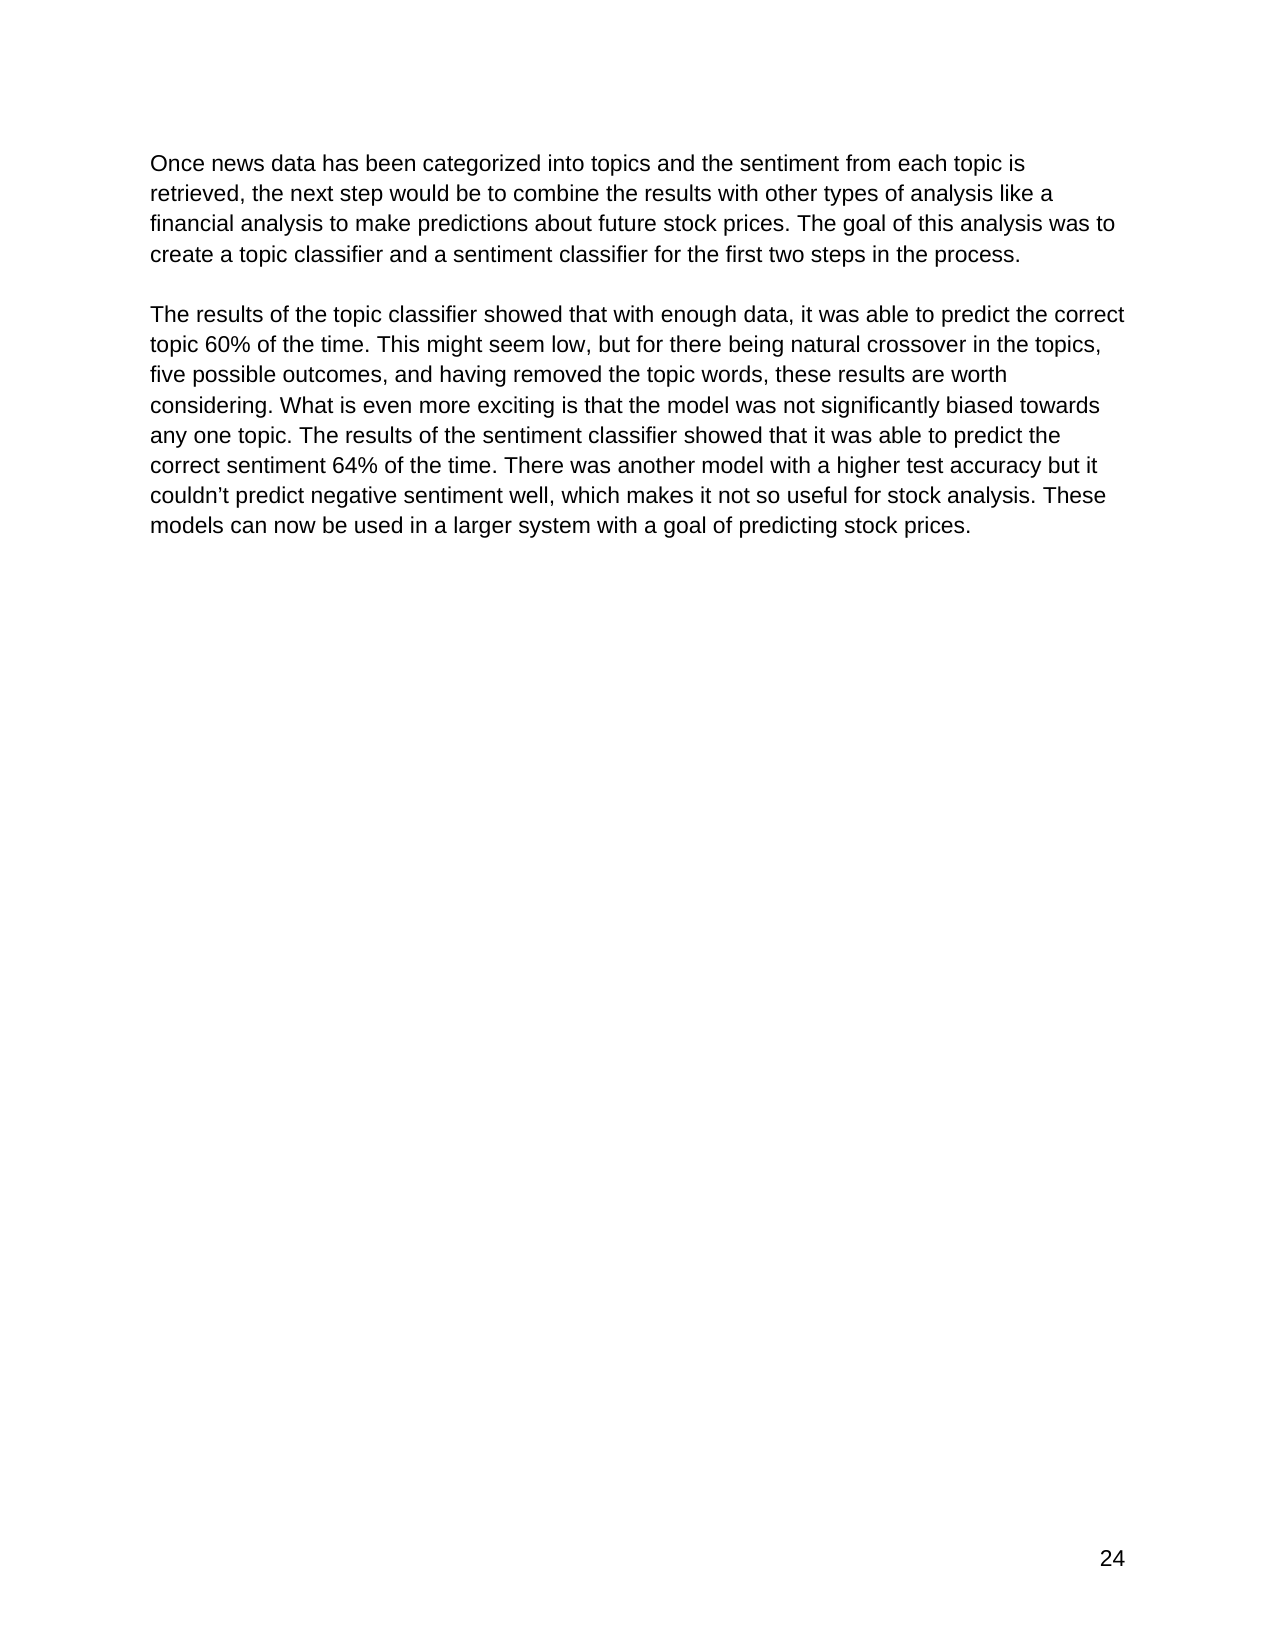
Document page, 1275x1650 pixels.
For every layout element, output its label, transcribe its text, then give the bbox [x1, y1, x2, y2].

text Once news data has been categorized into topics and the sentiment from each topic is retrieved, the next step would be to combine the results with other types of analysis like a financial analysis to make predictions about future stock prices. The goal of this analysis was to create a topic classifier and a sentiment classifier for the first two steps in the process. [150, 150, 1125, 267]
text The results of the topic classifier showed that with enough data, it was able to predict the correct topic 60% of the time. This might seem low, but for there being natural crossover in the topics, five possible outcomes, and having removed the topic words, these results are worth considering. What is even more exciting is that the model was not significantly biased towards any one topic. The results of the sentiment classifier showed that it was able to predict the correct sentiment 64% of the time. There was another model with a higher test accuracy but it couldn’t predict negative sentiment well, which makes it not so useful for stock analysis. These models can now be used in a larger system with a goal of predicting stock prices. [150, 301, 1125, 539]
